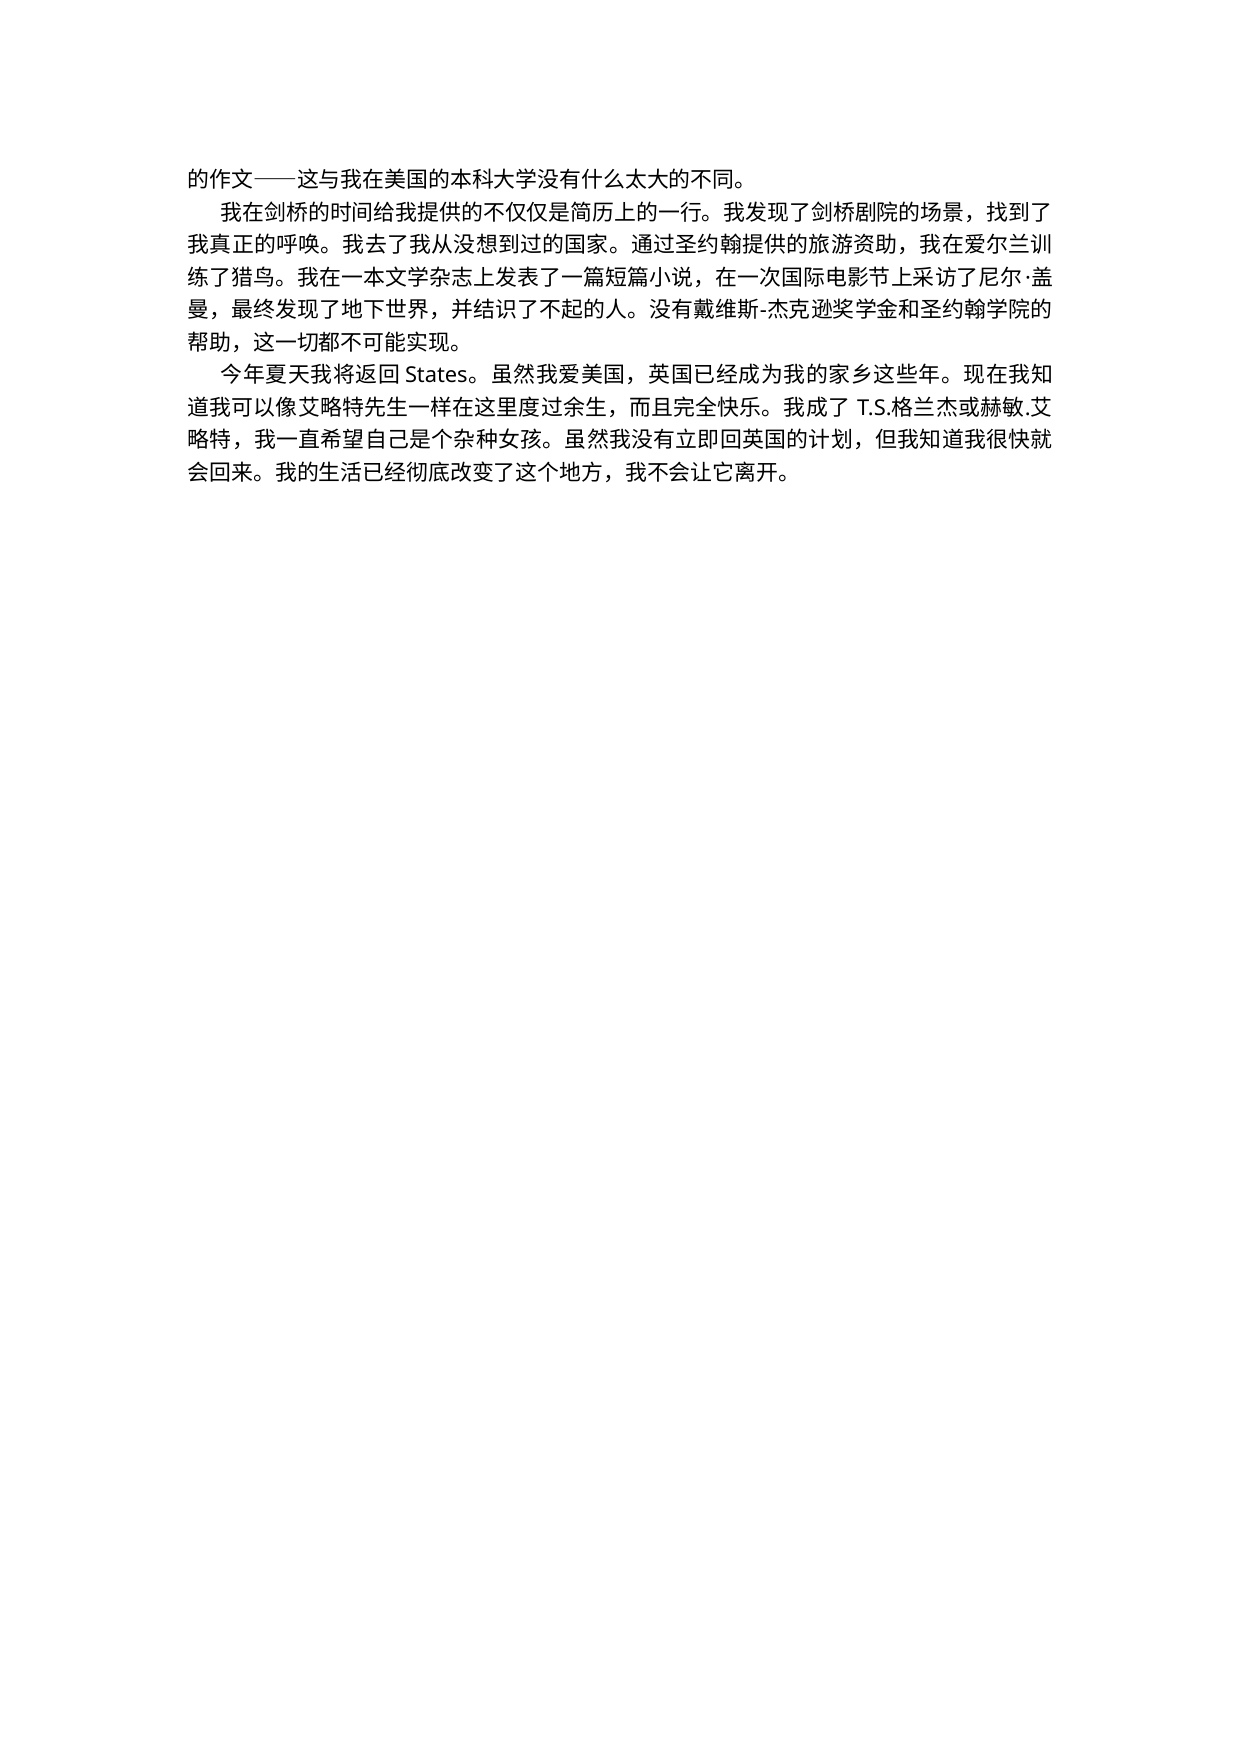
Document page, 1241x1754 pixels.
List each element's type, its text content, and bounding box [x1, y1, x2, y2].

text 今年夏天我将返回States。虽然我爱美国，英国已经成为我的家乡这些年。现在我知道我可以像艾略特先生一样在这里度过余生，而且完全快乐。我成了T.S.格兰杰或赫敏.艾略特，我一直希望自己是个杂种女孩。虽然我没有立即回英国的计划，但我知道我很快就会回来。我的生活已经彻底改变了这个地方，我不会让它离开。 [187, 357, 1053, 487]
text 我在剑桥的时间给我提供的不仅仅是简历上的一行。我发现了剑桥剧院的场景，找到了我真正的呼唤。我去了我从没想到过的国家。通过圣约翰提供的旅游资助，我在爱尔兰训练了猎鸟。我在一本文学杂志上发表了一篇短篇小说，在一次国际电影节上采访了尼尔·盖曼，最终发现了地下世界，并结识了不起的人。没有戴维斯-杰克逊奖学金和圣约翰学院的帮助，这一切都不可能实现。 [187, 194, 1053, 357]
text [187, 162, 1053, 194]
